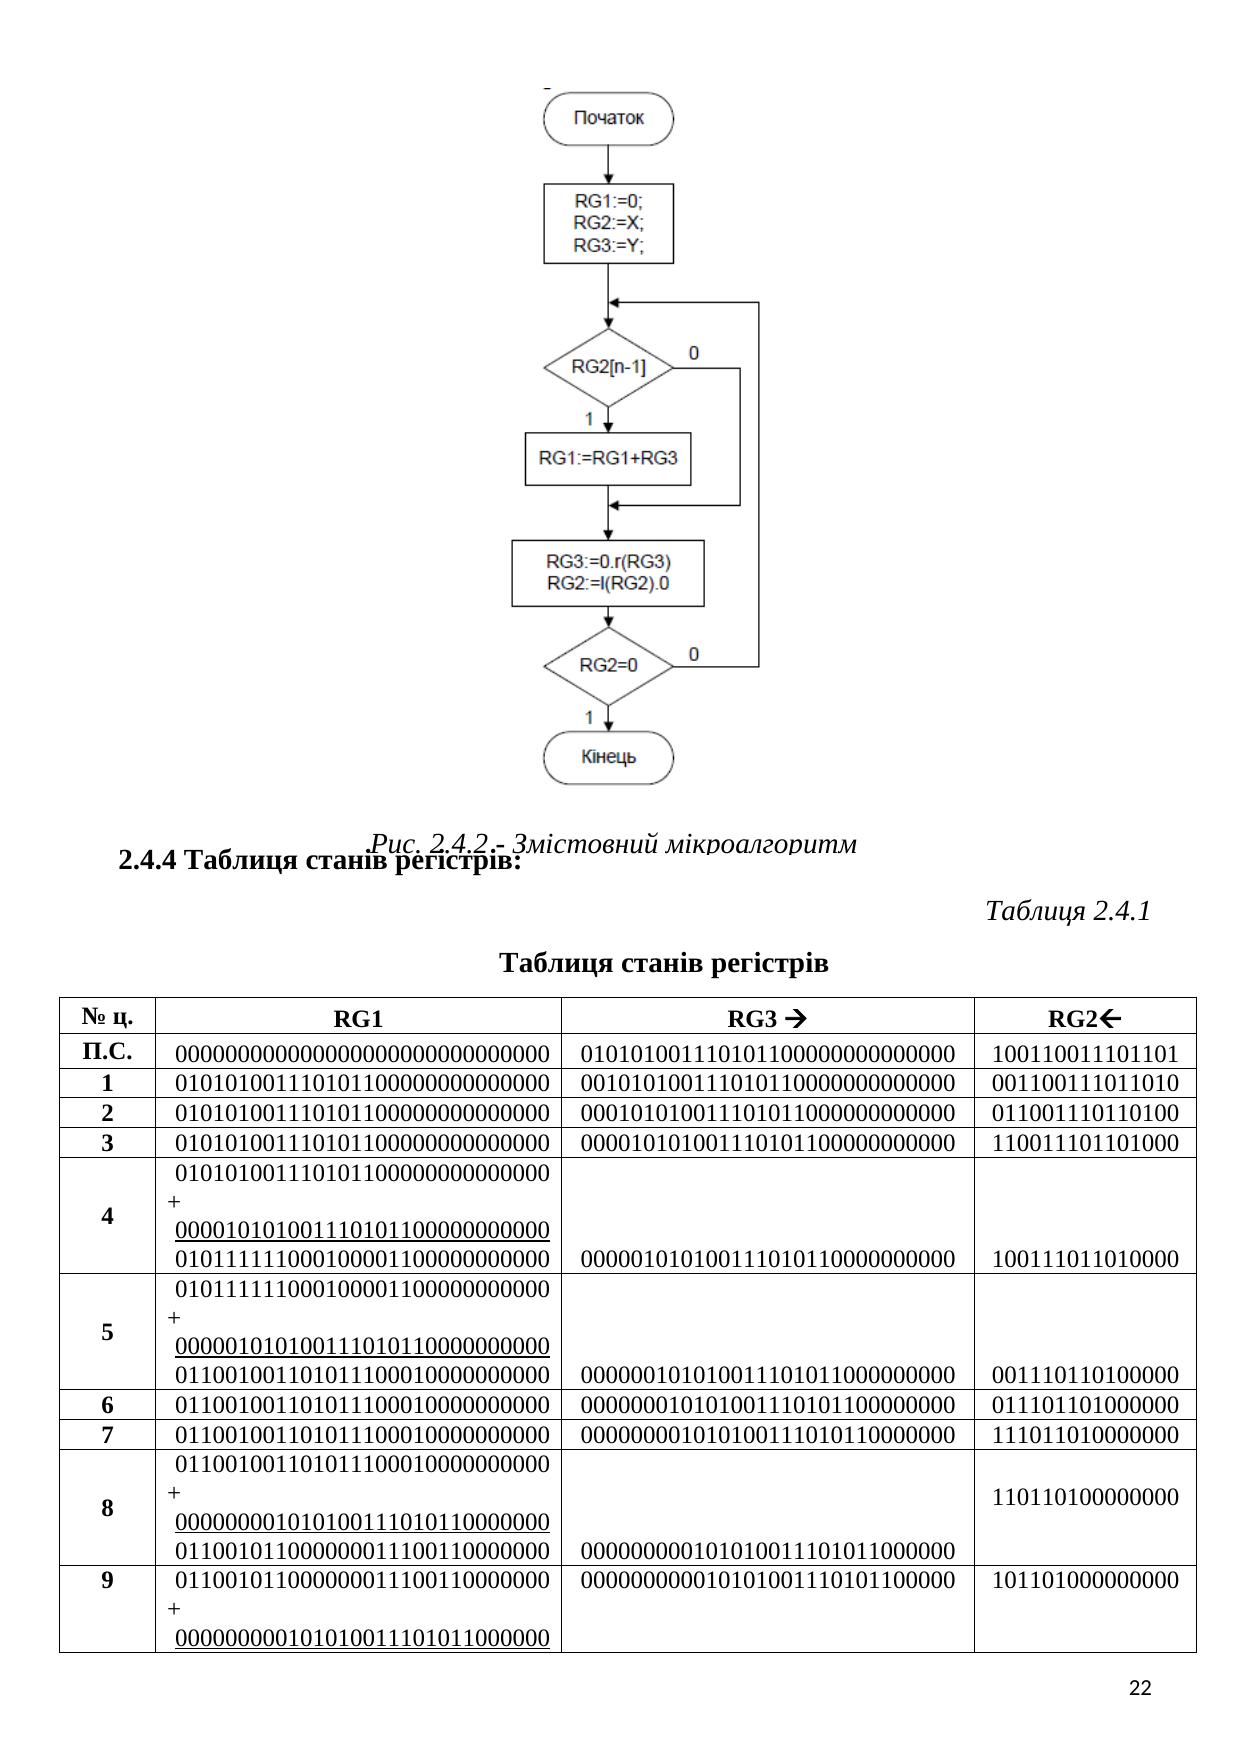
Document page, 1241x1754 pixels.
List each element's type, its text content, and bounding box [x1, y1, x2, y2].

table_cell 9 [60, 1566, 155, 1652]
table_cell 000000101010011101011000000000 [562, 1274, 974, 1389]
table_cell 001110110100000 [975, 1274, 1196, 1389]
table_cell П.С. [60, 1034, 155, 1067]
table_cell 011101101000000 [975, 1390, 1196, 1419]
table_header RG2 [975, 998, 1196, 1033]
table_cell 010101001110101100000000000000 [156, 1128, 561, 1157]
table_cell 010101001110101100000000000000 [156, 1098, 561, 1127]
table_cell 011001110110100 [975, 1098, 1196, 1127]
text 2.4.4 Таблиця станів регістрів: [118, 842, 1152, 875]
table_cell 010111111000100001100000000000 + 000001010100111010110000000000 011001001101011100010000000000 [156, 1274, 561, 1389]
table_cell 100111011010000 [975, 1158, 1196, 1273]
table_header RG1 [156, 998, 561, 1033]
table_cell 011001001101011100010000000000 [156, 1420, 561, 1448]
table_cell 7 [60, 1420, 155, 1448]
table_cell 000101010011101011000000000000 [562, 1098, 974, 1127]
table_cell 110011101101000 [975, 1128, 1196, 1157]
table_cell 2 [60, 1098, 155, 1127]
table_header RG3 [562, 998, 974, 1033]
table_cell 010101001110101100000000000000 + 000010101001110101100000000000 010111111000100001100000000000 [156, 1158, 561, 1273]
table_cell 011001001101011100010000000000 [156, 1390, 561, 1419]
table_cell 001100111011010 [975, 1069, 1196, 1097]
table_cell 110110100000000 [975, 1450, 1196, 1564]
table_cell 5 [60, 1274, 155, 1389]
text Таблиця станів регістрів [176, 944, 1152, 979]
table_cell 001010100111010110000000000000 [562, 1069, 974, 1097]
table_cell 000000000000000000000000000000 [156, 1034, 561, 1067]
picture [493, 88, 777, 817]
table_cell 011001001101011100010000000000 + 000000001010100111010110000000 011001011000000011100110000000 [156, 1450, 561, 1564]
table_header № ц. [60, 998, 155, 1033]
table_cell 6 [60, 1390, 155, 1419]
table_cell 111011010000000 [975, 1420, 1196, 1448]
table_cell 100110011101101 [975, 1034, 1196, 1067]
table_cell 000001010100111010110000000000 [562, 1158, 974, 1273]
table_cell 010101001110101100000000000000 [156, 1069, 561, 1097]
table_cell 4 [60, 1158, 155, 1273]
table_cell 000010101001110101100000000000 [562, 1128, 974, 1157]
table_cell 8 [60, 1450, 155, 1564]
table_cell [156, 1566, 561, 1652]
table_cell 010101001110101100000000000000 [562, 1034, 974, 1067]
table_cell 000000000101010011101011000000 [562, 1450, 974, 1564]
table_cell 101101000000000 [975, 1566, 1196, 1652]
table_cell 1 [60, 1069, 155, 1097]
table_cell 000000001010100111010110000000 [562, 1420, 974, 1448]
table_cell 000000010101001110101100000000 [562, 1390, 974, 1419]
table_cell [562, 1566, 974, 1652]
table_cell 3 [60, 1128, 155, 1157]
text Таблиця 2.4.1 [176, 892, 1152, 927]
